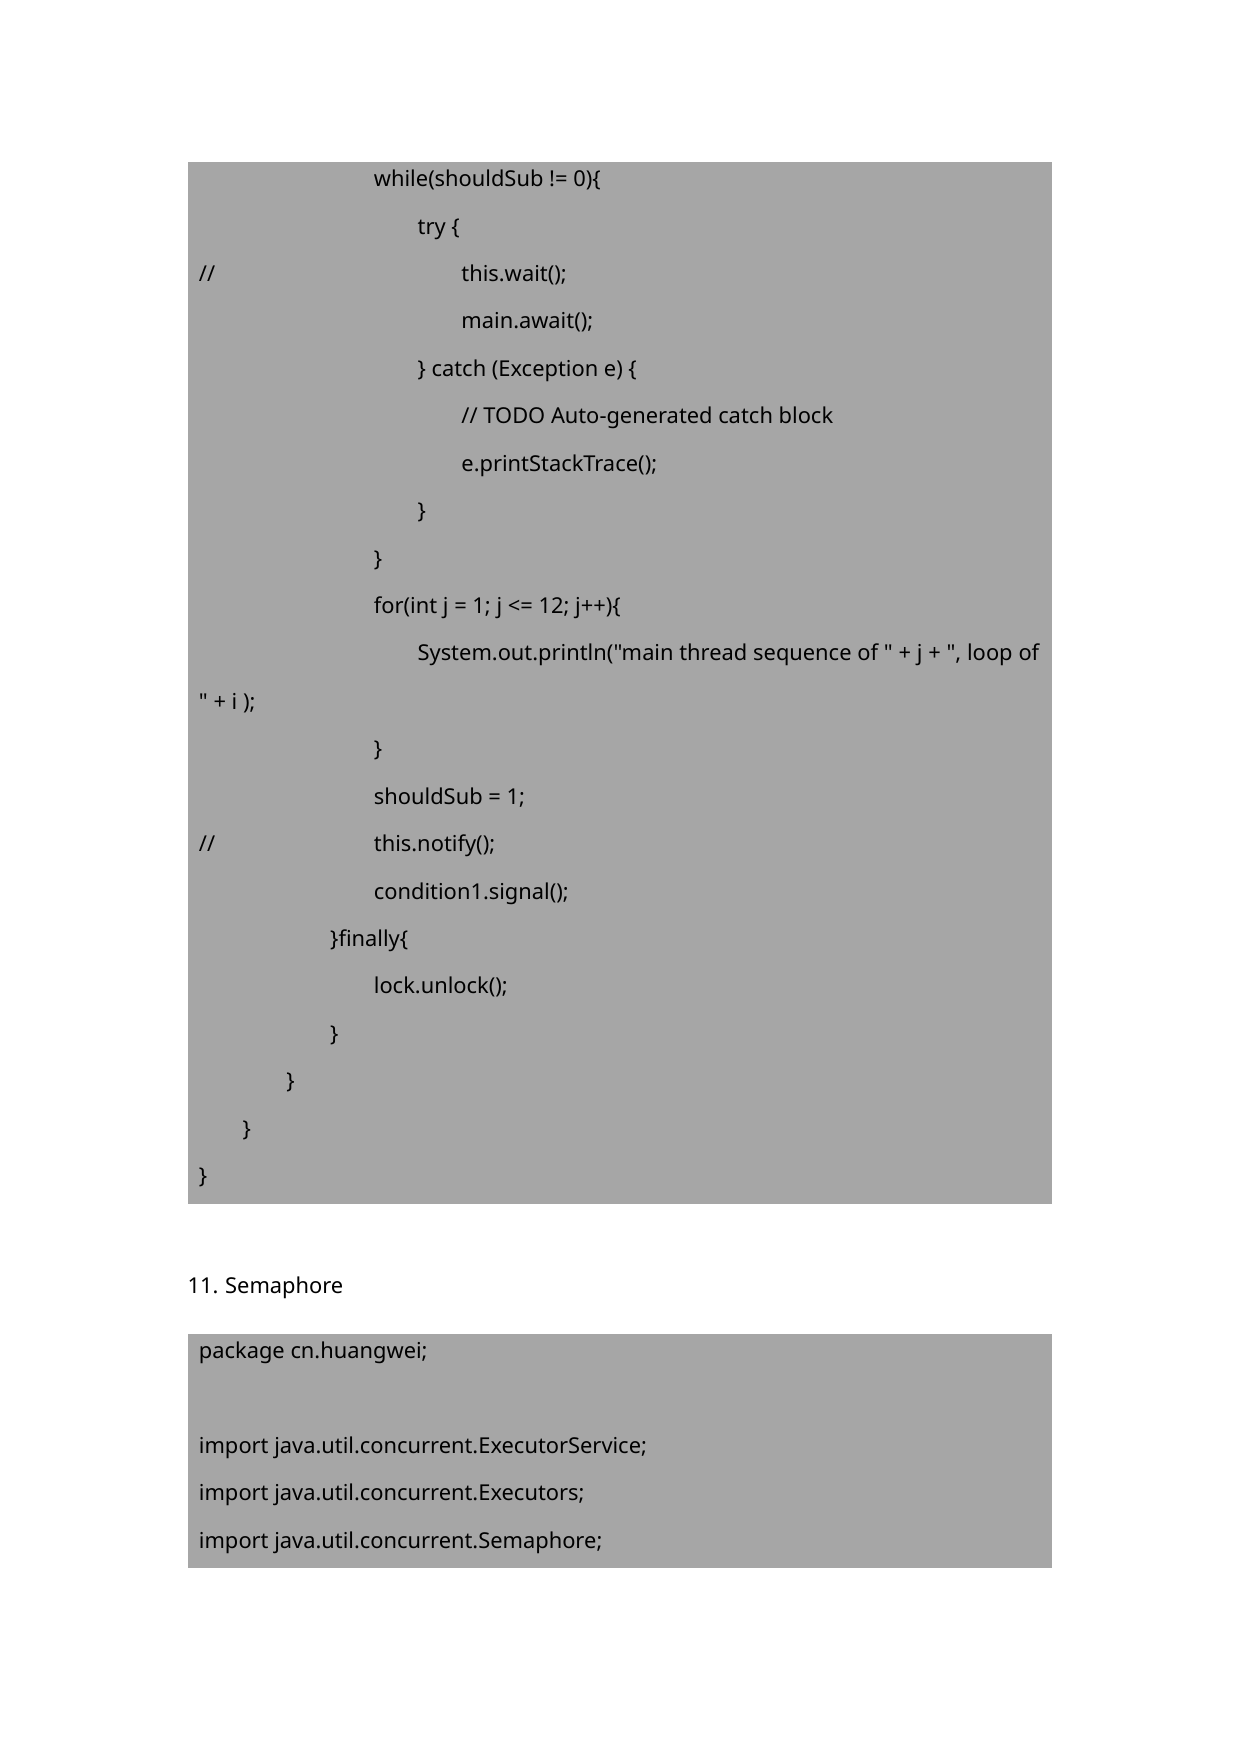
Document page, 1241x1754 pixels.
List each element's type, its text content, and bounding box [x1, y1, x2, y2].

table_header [188, 1334, 1052, 1568]
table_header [188, 162, 1052, 1204]
list Semaphore [187, 1269, 1053, 1301]
